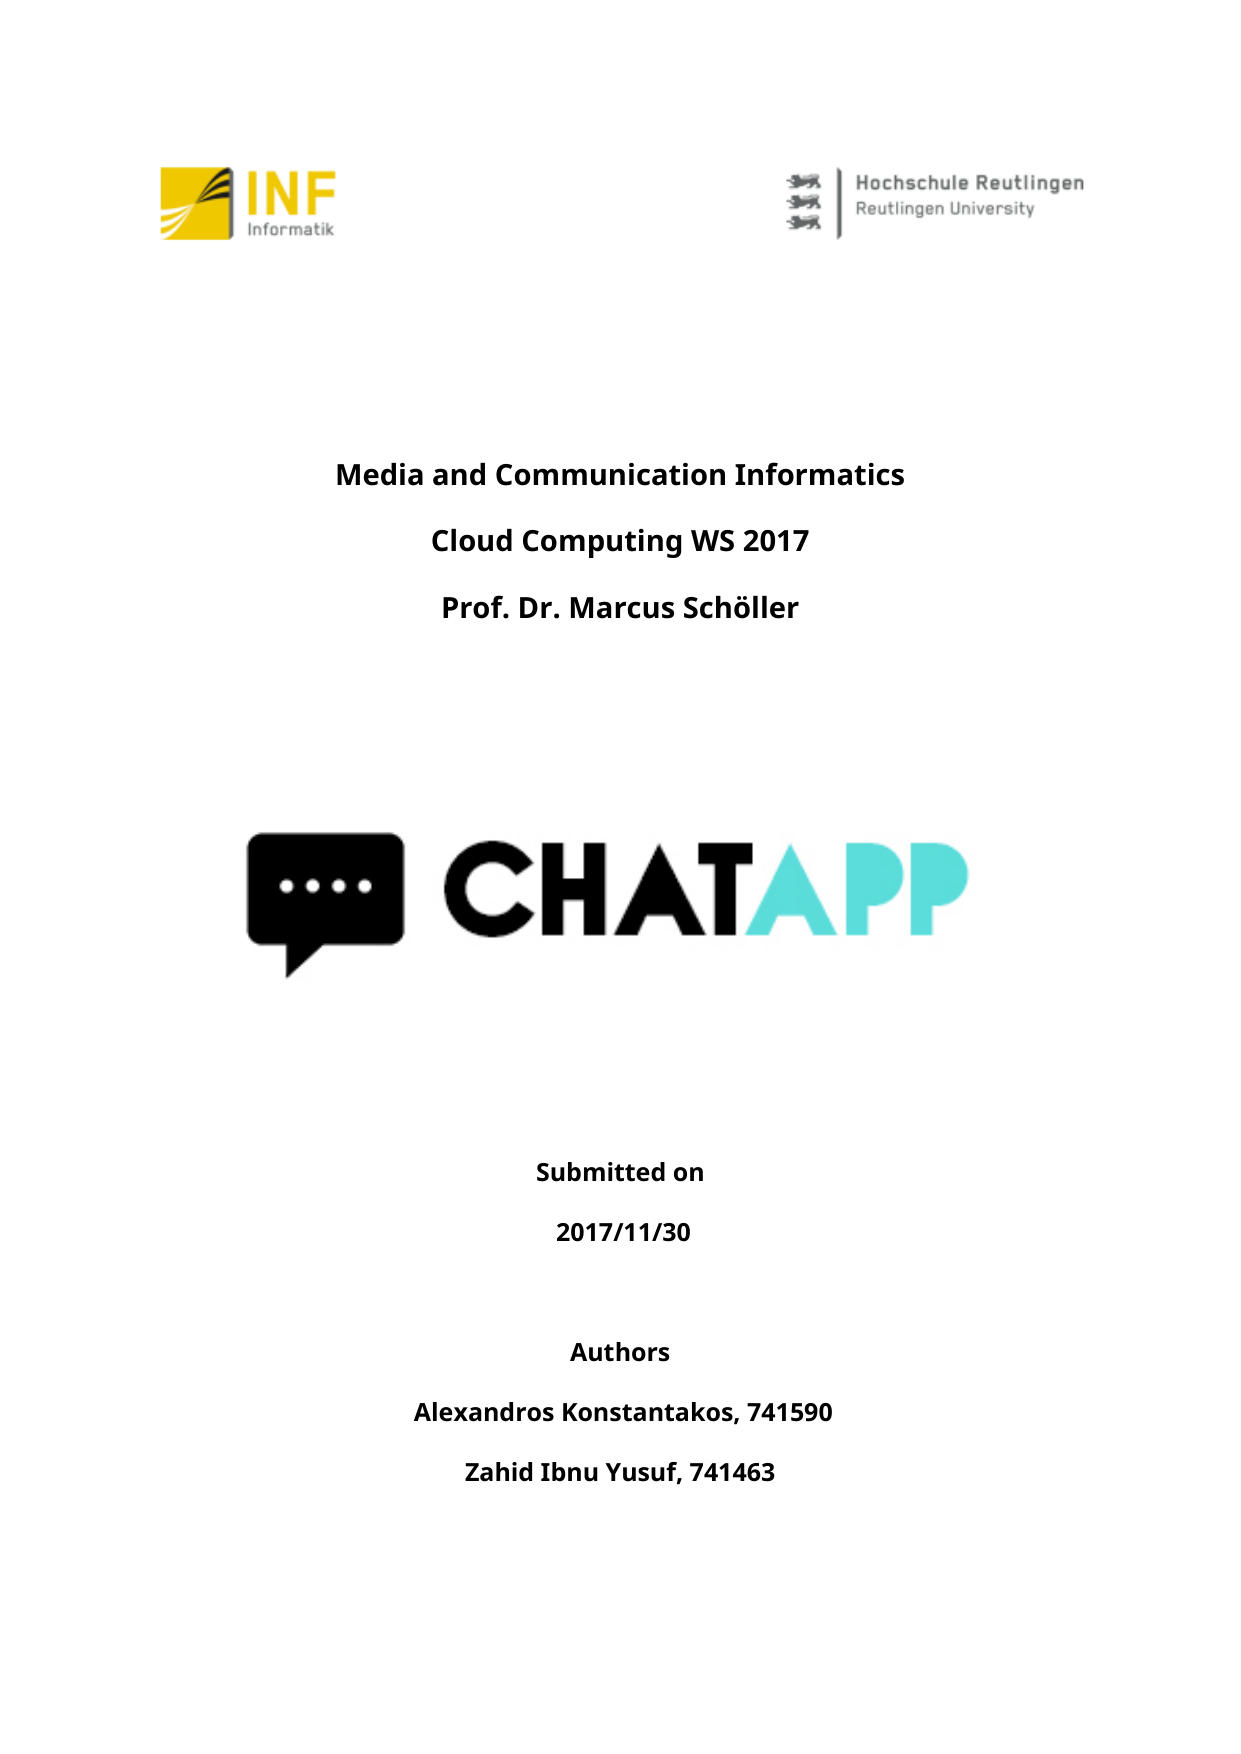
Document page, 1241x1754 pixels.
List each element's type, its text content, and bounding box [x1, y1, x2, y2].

text Media and Communication Informatics [148, 454, 1093, 494]
text Cloud Computing WS 2017 [148, 521, 1093, 560]
text Zahid Ibnu Yusuf, 741463 [148, 1454, 1093, 1488]
text Prof. Dr. Marcus Schöller [148, 587, 1093, 627]
text 2017/11/30 [148, 1214, 1093, 1248]
picture [147, 766, 1055, 1009]
text Alexandros Konstantakos, 741590 [148, 1394, 1093, 1428]
text Submitted on [148, 1154, 1093, 1188]
picture [147, 147, 1093, 259]
text Authors [148, 1334, 1093, 1368]
